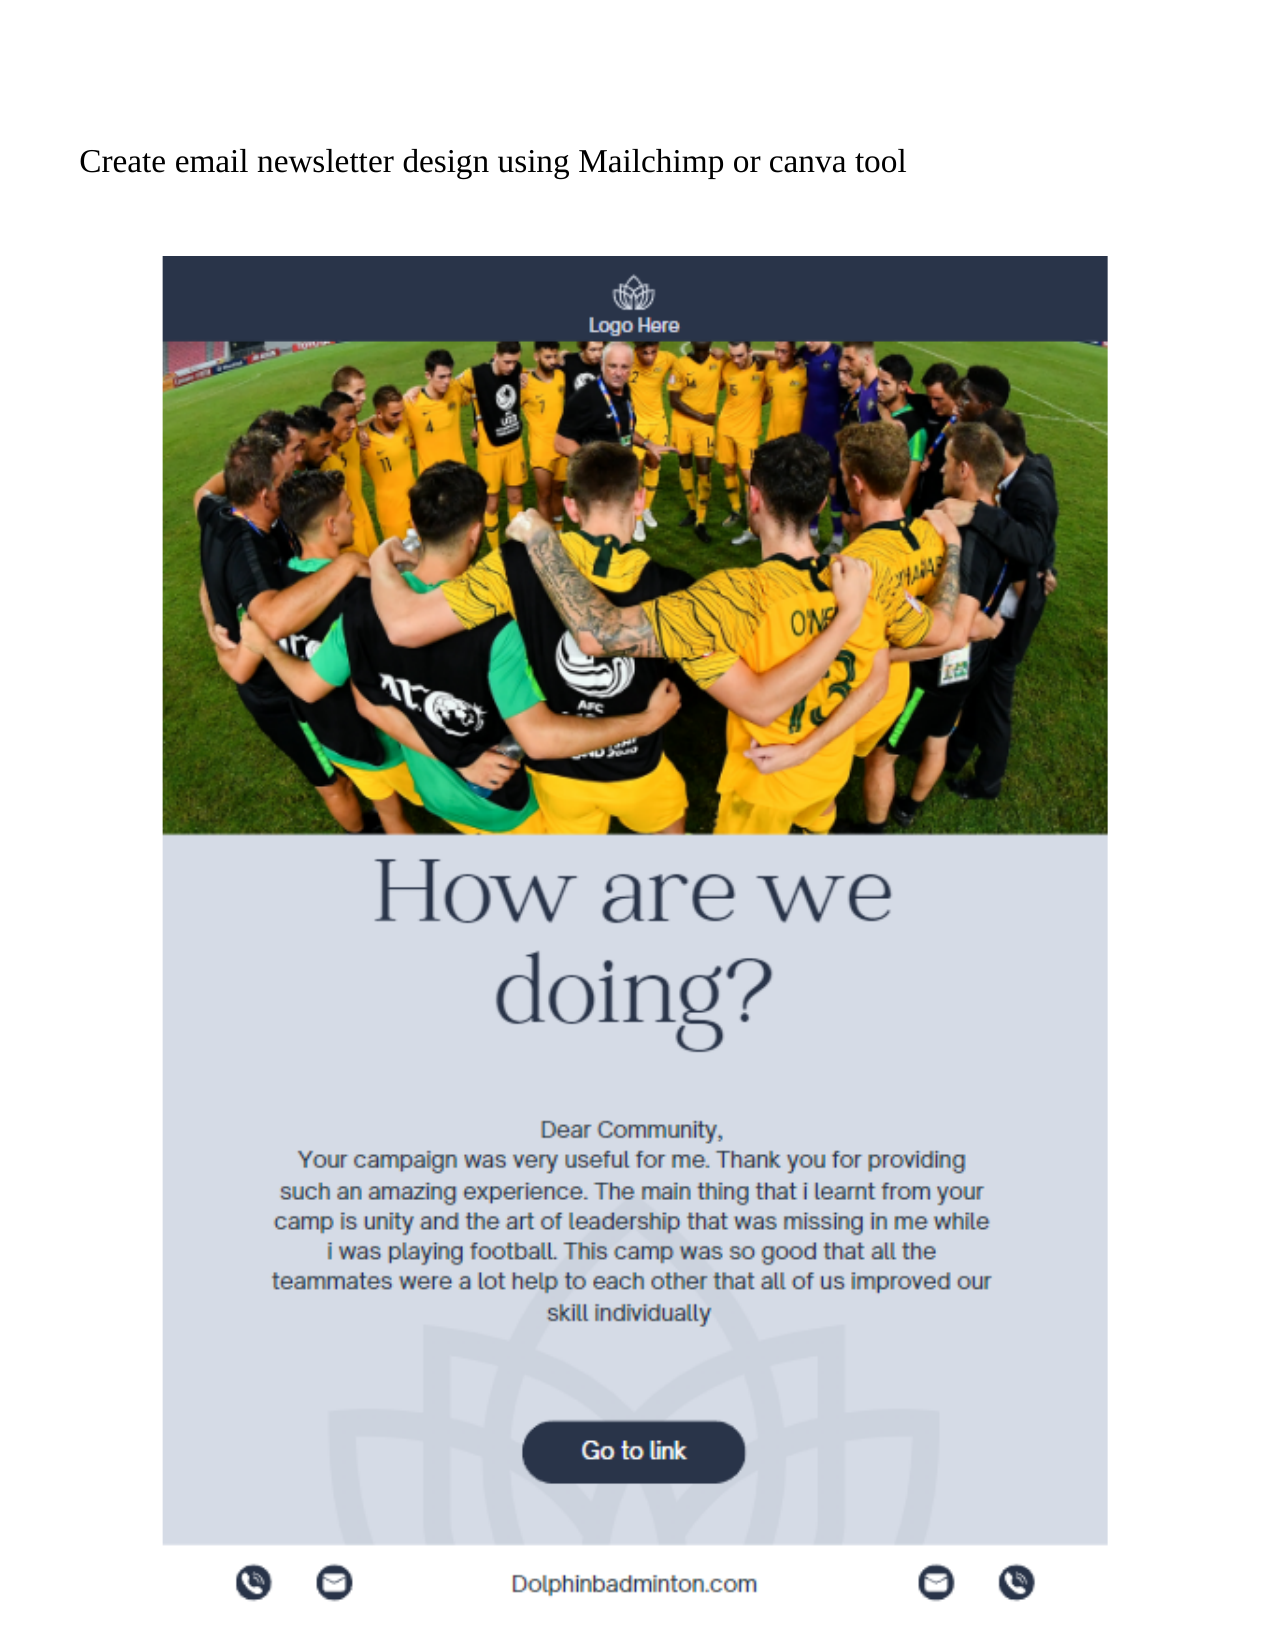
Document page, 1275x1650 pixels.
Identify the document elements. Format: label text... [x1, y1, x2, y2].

text Create email newsletter design using Mailchimp or canva tool [54, 142, 1258, 180]
picture [162, 256, 1108, 1613]
